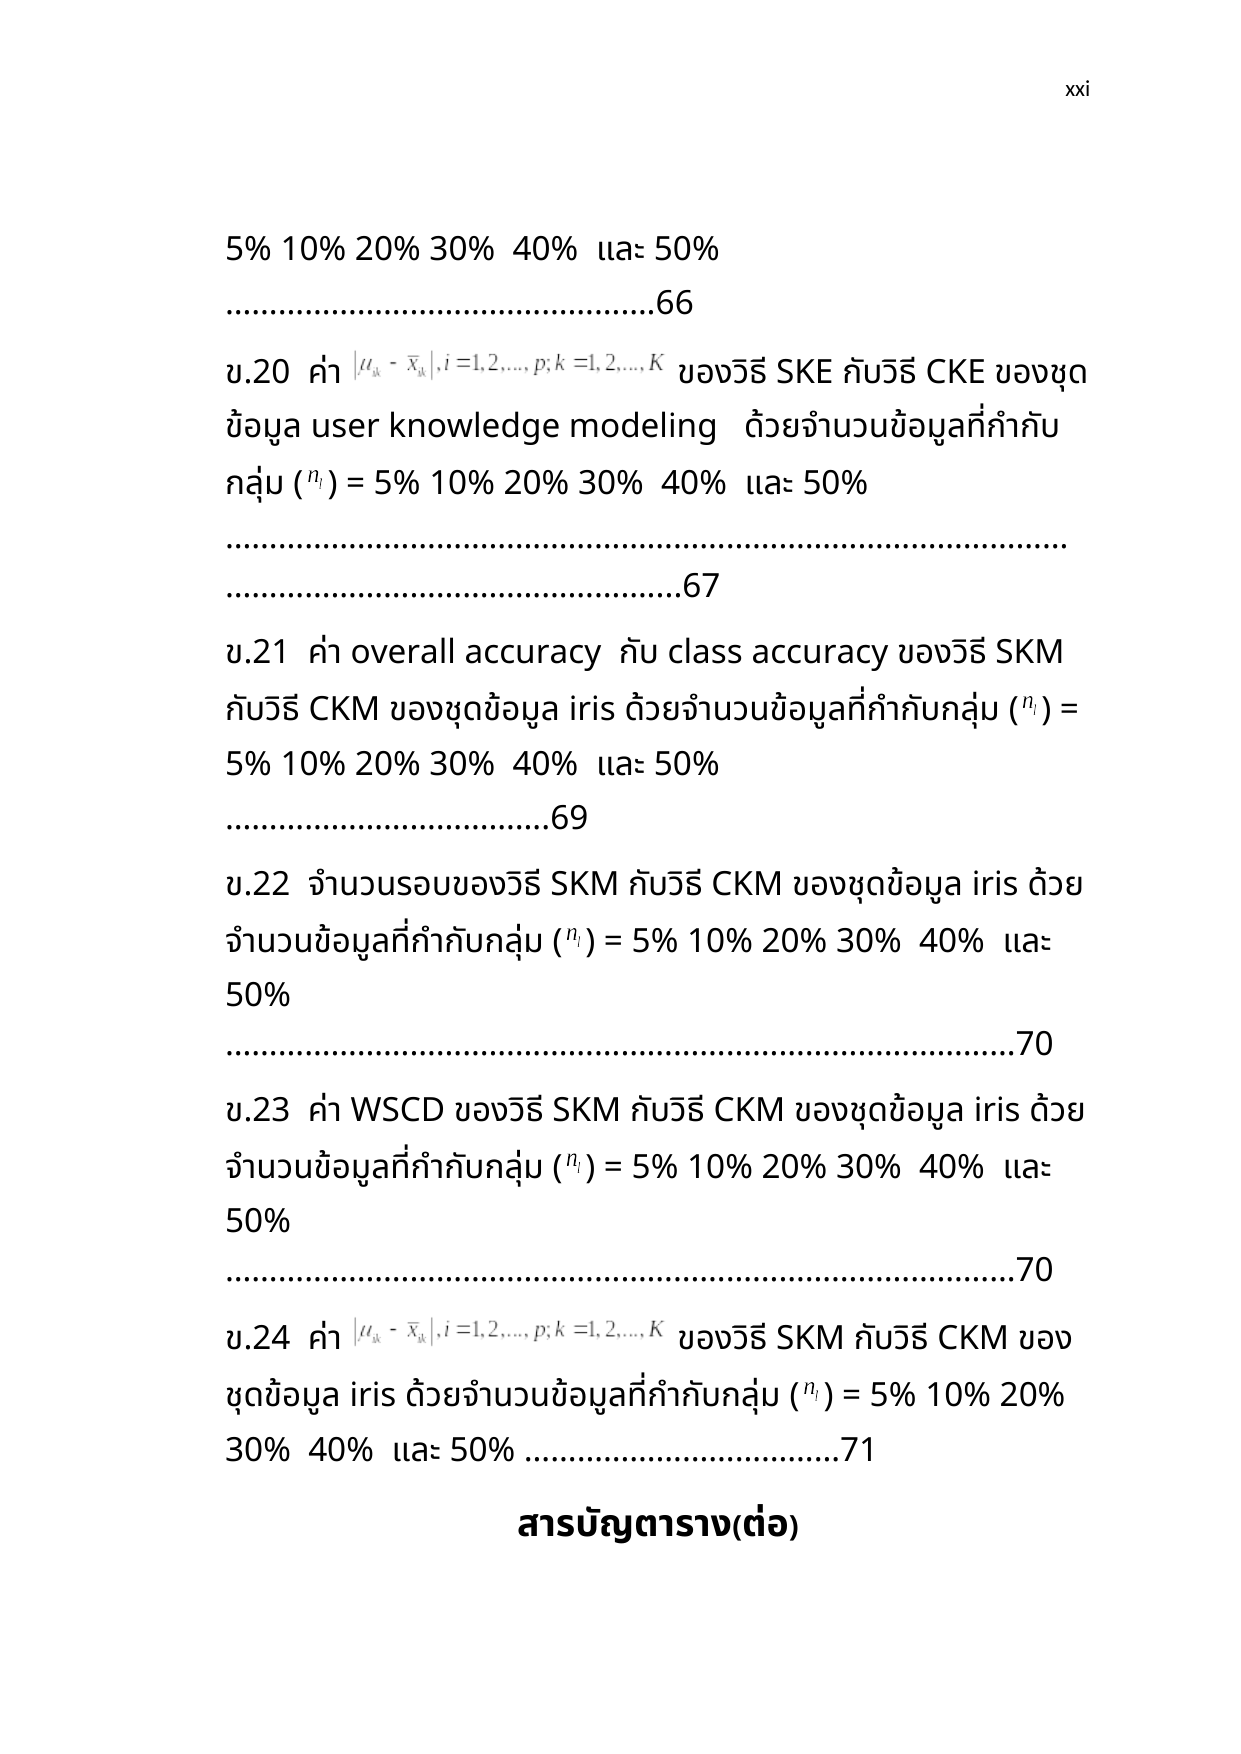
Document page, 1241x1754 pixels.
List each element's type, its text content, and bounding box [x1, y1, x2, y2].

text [225, 225, 1090, 324]
text สารบัญตาราง(ต่อ) [225, 1497, 1090, 1554]
text ข.24 ค่า ของวิธี SKM กับวิธี CKM ของชุดข้อมูล iris ด้วยจำนวนข้อมูลที่กำกับกลุ่ม () = 5% 10% 20% 30% 40% และ 50% ………………………………71 [225, 1311, 1090, 1476]
text ข.21 ค่า overall accuracy กับ class accuracy ของวิธี SKM กับวิธี CKM ของชุดข้อมูล iris ด้วยจำนวนข้อมูลที่กำกับกลุ่ม () = 5% 10% 20% 30% 40% และ 50% ……………………………….69 [225, 628, 1090, 839]
text ข.22 จำนวนรอบของวิธี SKM กับวิธี CKM ของชุดข้อมูล iris ด้วยจำนวนข้อมูลที่กำกับกลุ่ม () = 5% 10% 20% 30% 40% และ 50% ………………………………………………………………………………70 [225, 859, 1090, 1065]
text ข.20 ค่า ของวิธี SKE กับวิธี CKE ของชุดข้อมูล user knowledge modeling ด้วยจำนวนข้อมูลที่กำกับกลุ่ม () = 5% 10% 20% 30% 40% และ 50% ………………………………………………………………………………………………………………………………....67 [225, 345, 1090, 608]
text ข.23 ค่า WSCD ของวิธี SKM กับวิธี CKM ของชุดข้อมูล iris ด้วยจำนวนข้อมูลที่กำกับกลุ่ม () = 5% 10% 20% 30% 40% และ 50% ………………………………………………………………………………70 [225, 1085, 1090, 1291]
